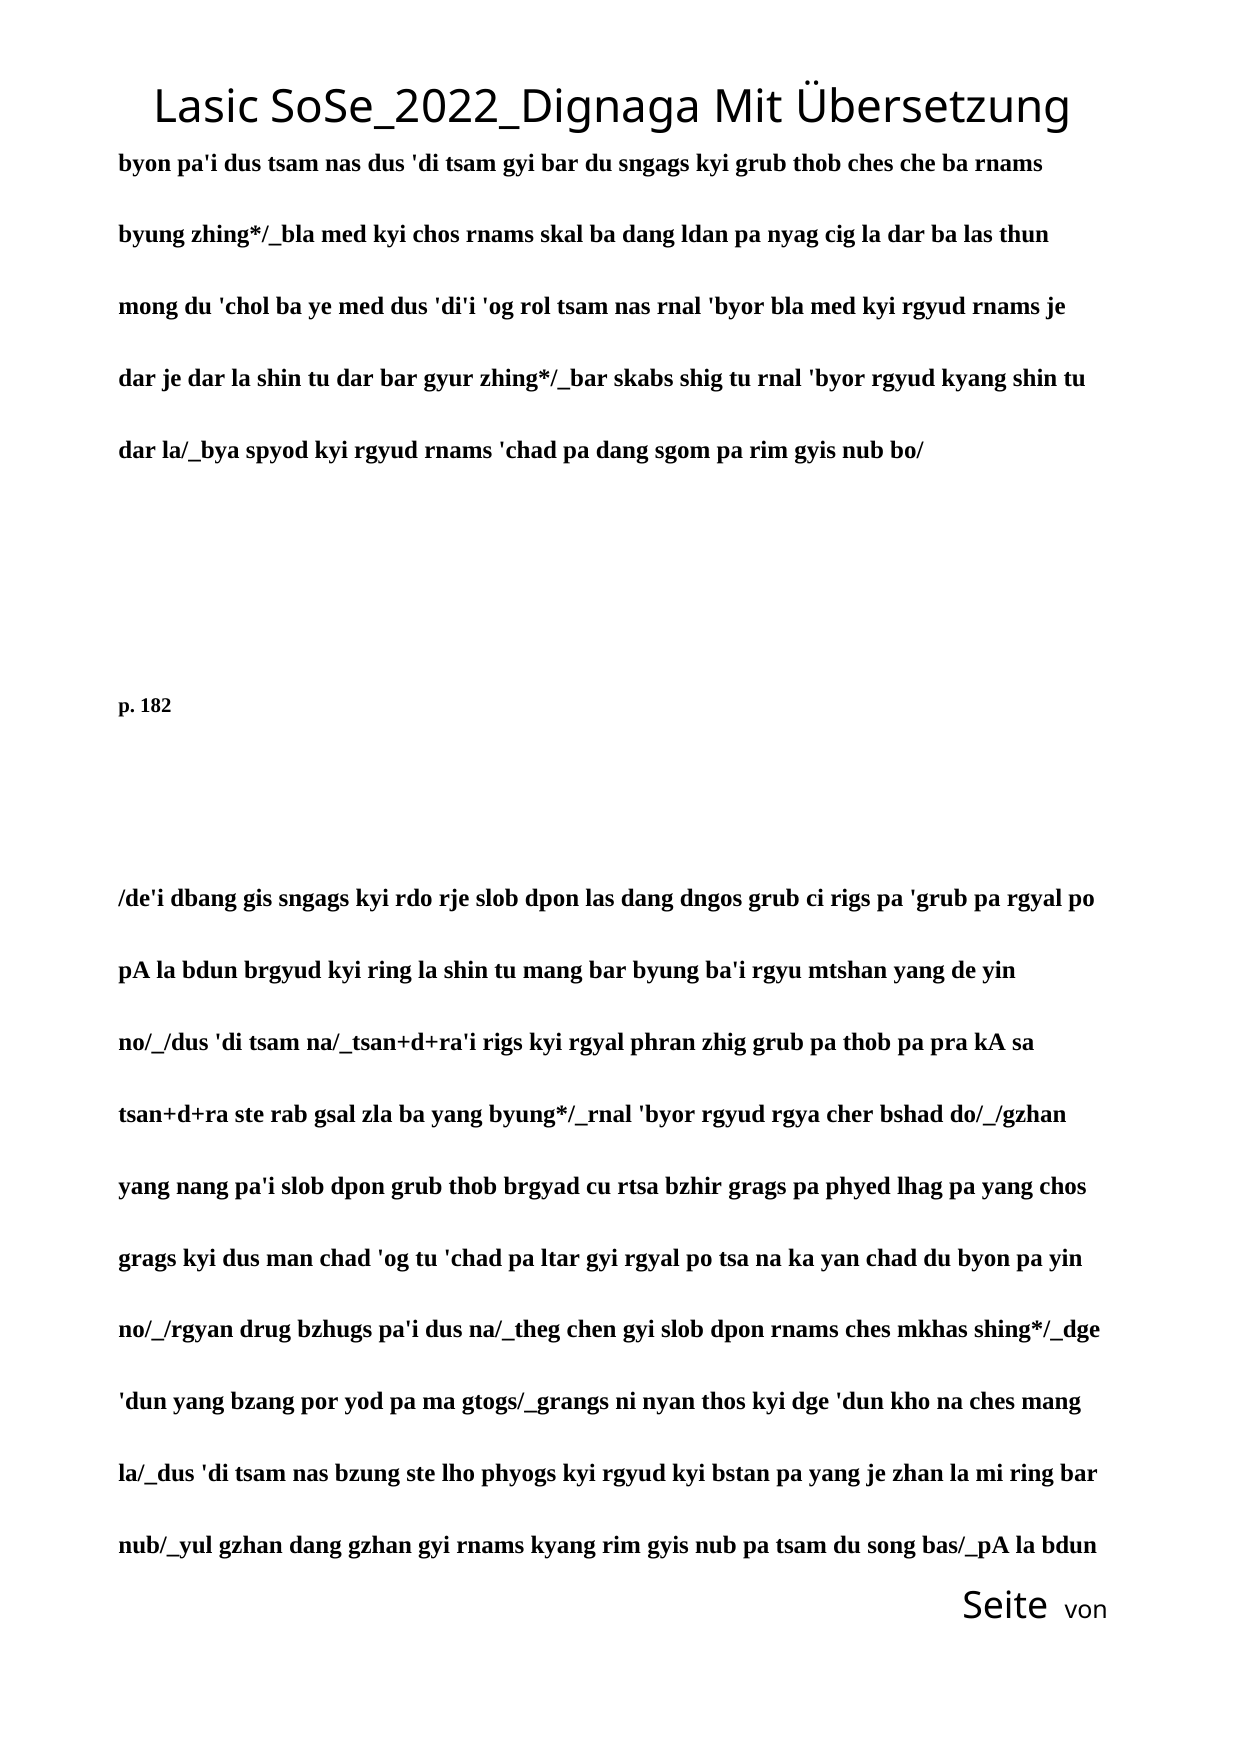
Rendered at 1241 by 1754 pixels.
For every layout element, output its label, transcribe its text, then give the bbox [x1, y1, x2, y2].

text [118, 148, 1107, 464]
text p. 182 [118, 693, 1107, 717]
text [118, 883, 1107, 1559]
